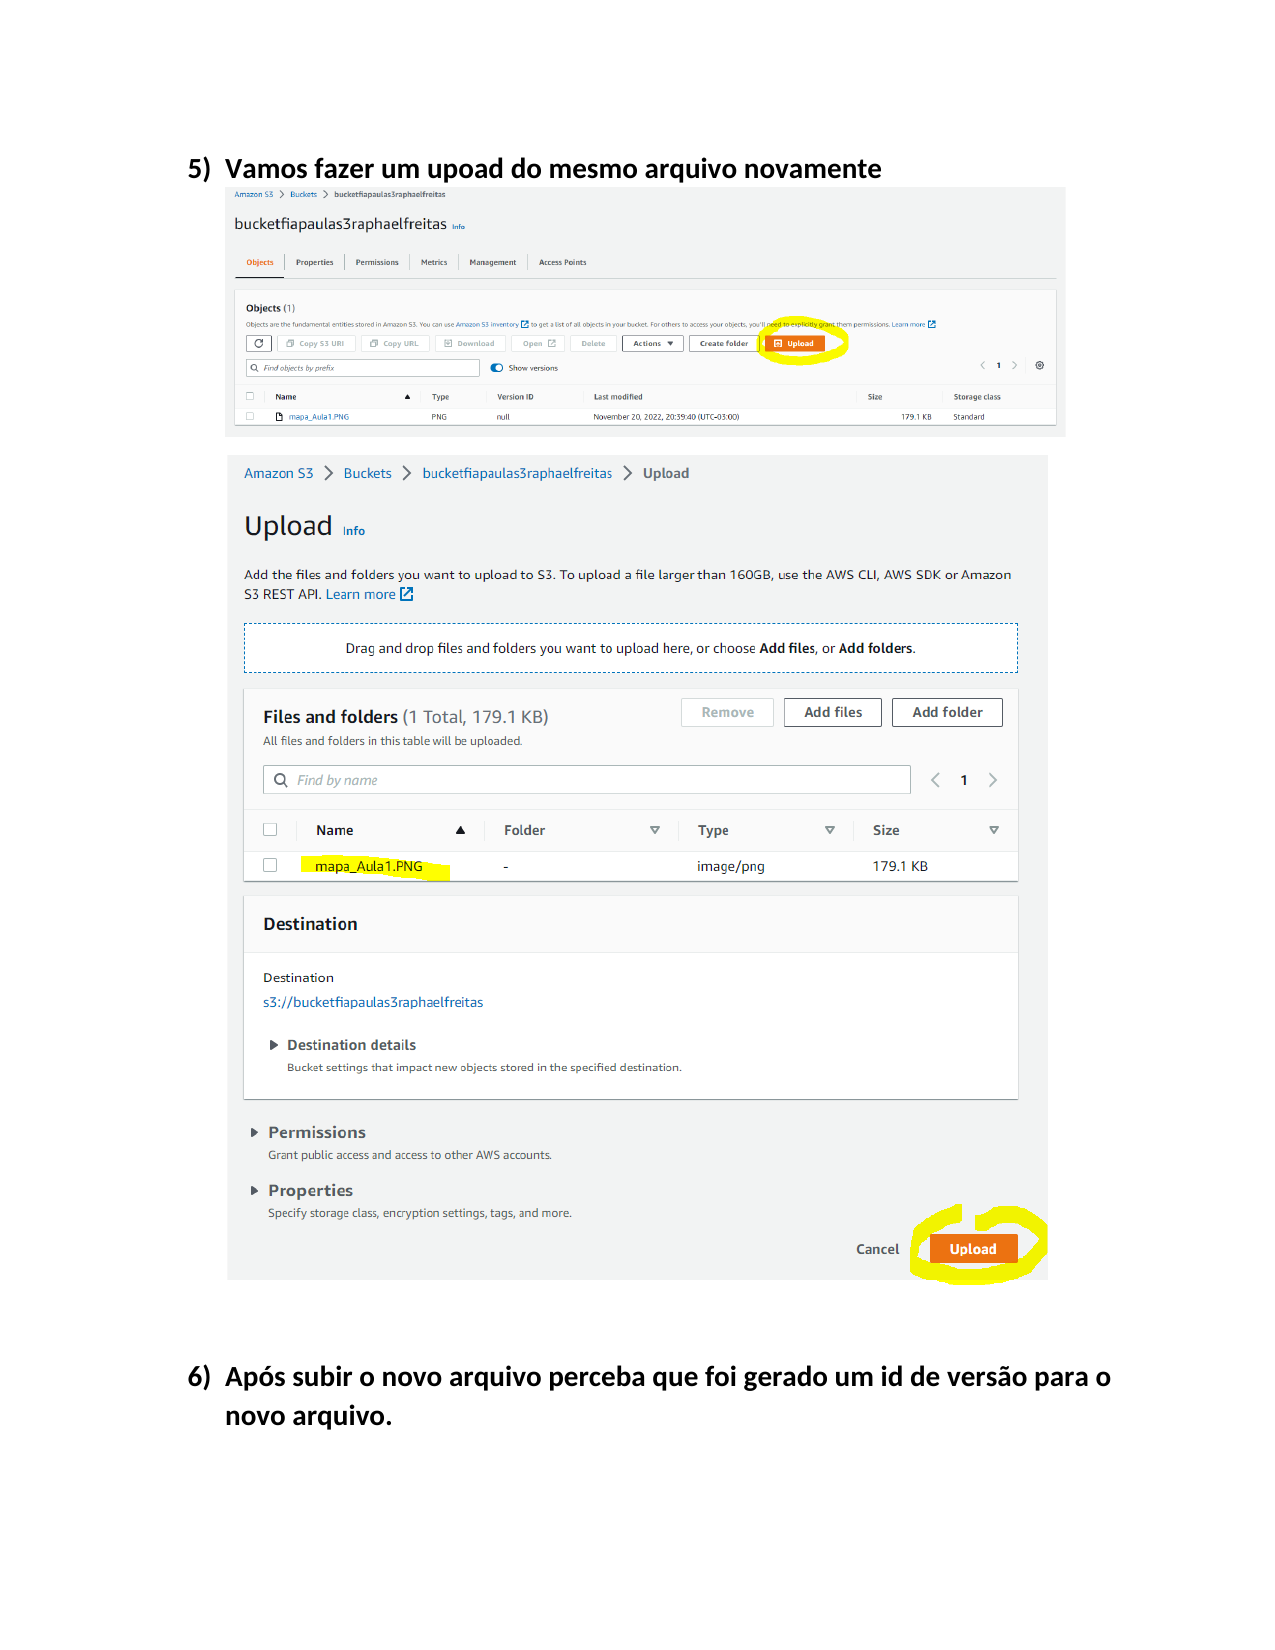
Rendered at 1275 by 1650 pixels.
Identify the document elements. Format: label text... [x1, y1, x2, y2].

picture [227, 455, 1048, 1285]
list Após subir o novo arquivo perceba que foi gerado um id de versão para o novo arquivo. [187, 1358, 1125, 1432]
picture [225, 187, 1066, 437]
